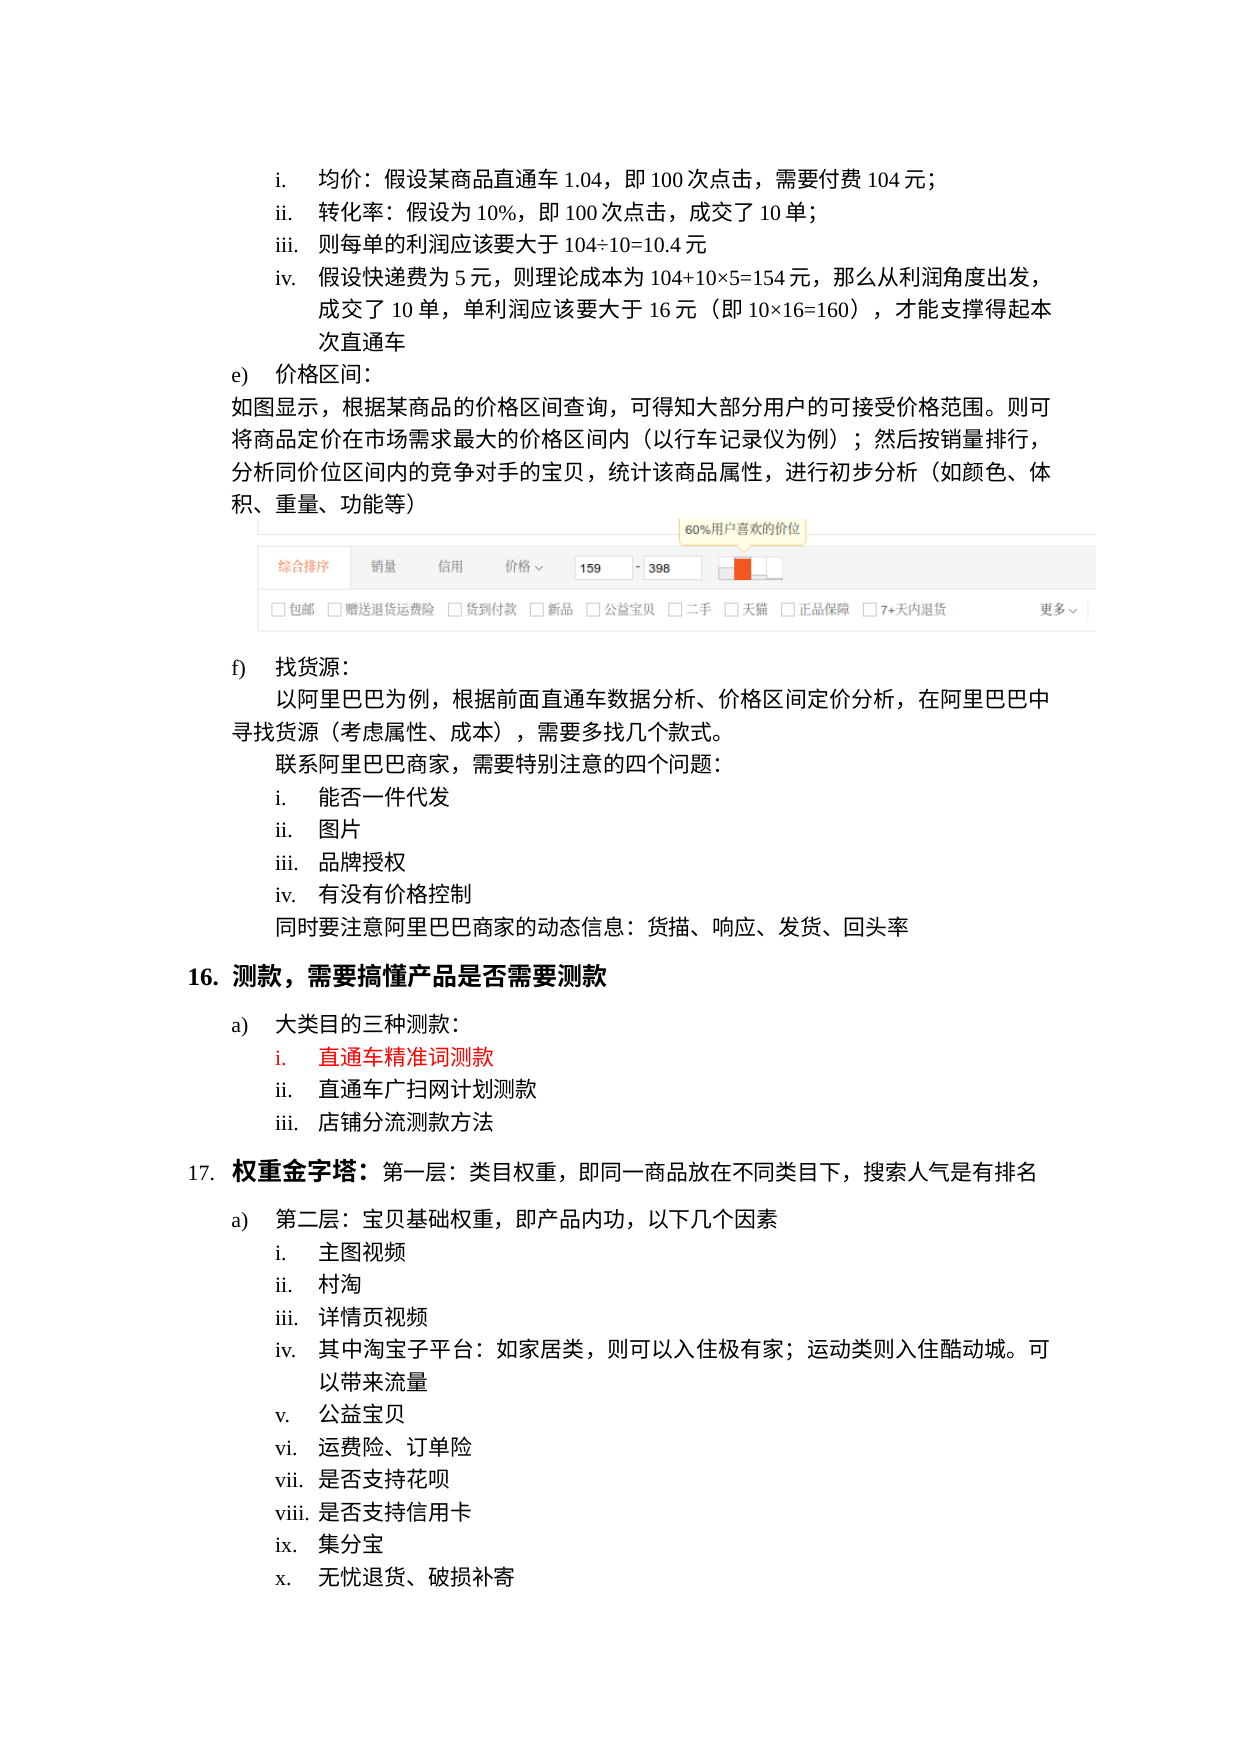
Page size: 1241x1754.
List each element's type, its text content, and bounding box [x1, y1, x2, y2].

text 联系阿里巴巴商家，需要特别注意的四个问题： [231, 747, 1053, 779]
list 直通车广扫网计划测款 [275, 1072, 1053, 1104]
list 直通车精准词测款 [275, 1039, 1053, 1072]
list 运费险、订单险 [275, 1429, 1053, 1462]
list 村淘 [275, 1267, 1053, 1299]
list 公益宝贝 [275, 1397, 1053, 1429]
list 转化率：假设为10%，即100次点击，成交了10单； [275, 194, 1053, 227]
picture [231, 519, 1097, 637]
list 则每单的利润应该要大于104÷10=10.4元 [275, 227, 1053, 259]
list 假设快递费为5元，则理论成本为104+10×5=154元，那么从利润角度出发，成交了10单，单利润应该要大于16元（即10×16=160），才能支撑得起本次直通车 [275, 259, 1053, 357]
text 如图显示，根据某商品的价格区间查询，可得知大部分用户的可接受价格范围。则可将商品定价在市场需求最大的价格区间内（以行车记录仪为例）；然后按销量排行，分析同价位区间内的竞争对手的宝贝，统计该商品属性，进行初步分析（如颜色、体积、重量、功能等） [231, 389, 1053, 519]
list 大类目的三种测款： [231, 1007, 1053, 1039]
list 其中淘宝子平台：如家居类，则可以入住极有家；运动类则入住酷动城。可以带来流量 [275, 1332, 1053, 1397]
list 找货源： [231, 649, 1053, 682]
list 权重金字塔：第一层：类目权重，即同一商品放在不同类目下，搜索人气是有排名 [187, 1137, 1053, 1202]
list 第二层：宝贝基础权重，即产品内功，以下几个因素 [231, 1202, 1053, 1234]
list 能否一件代发 [275, 779, 1053, 812]
list 有没有价格控制 [275, 877, 1053, 909]
list 价格区间： [231, 357, 1053, 389]
list 测款，需要搞懂产品是否需要测款 [187, 942, 1053, 1007]
list 集分宝 [275, 1527, 1053, 1559]
list 主图视频 [275, 1234, 1053, 1267]
list 品牌授权 [275, 844, 1053, 877]
list 是否支持花呗 [275, 1462, 1053, 1494]
list 详情页视频 [275, 1299, 1053, 1332]
text 同时要注意阿里巴巴商家的动态信息：货描、响应、发货、回头率 [187, 909, 1053, 942]
list 图片 [275, 812, 1053, 844]
list 均价：假设某商品直通车1.04，即100次点击，需要付费104元； [275, 162, 1053, 194]
list 店铺分流测款方法 [275, 1104, 1053, 1137]
list 无忧退货、破损补寄 [275, 1559, 1053, 1592]
list 是否支持信用卡 [275, 1494, 1053, 1527]
text 以阿里巴巴为例，根据前面直通车数据分析、价格区间定价分析，在阿里巴巴中寻找货源（考虑属性、成本），需要多找几个款式。 [231, 682, 1053, 747]
